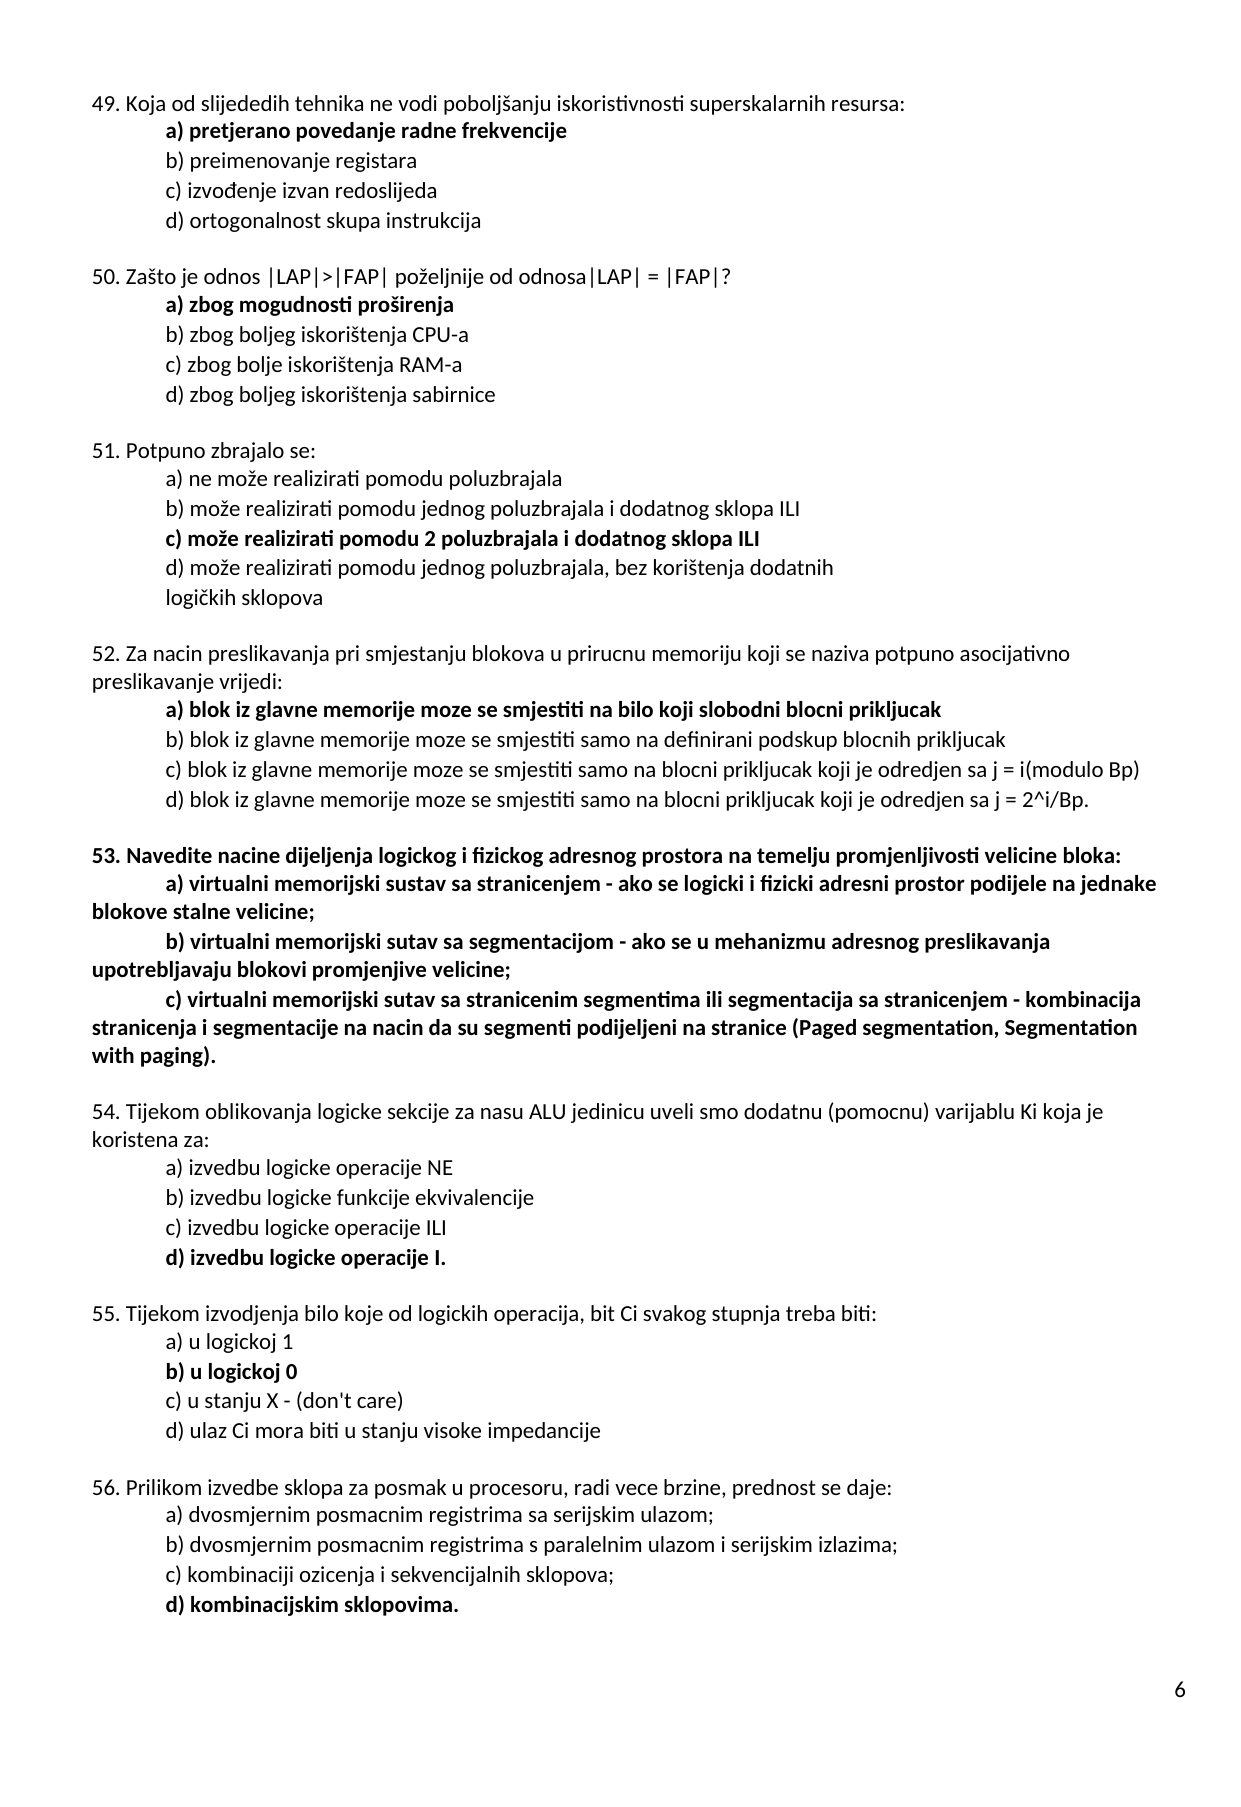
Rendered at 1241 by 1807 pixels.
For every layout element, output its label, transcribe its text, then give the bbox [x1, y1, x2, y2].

text c) blok iz glavne memorije moze se smjestiti samo na blocni prikljucak koji je odredjen sa j = i(modulo Bp) [92, 755, 1186, 783]
text c) zbog bolje iskorištenja RAM-a [92, 350, 1186, 378]
text a) blok iz glavne memorije moze se smjestiti na bilo koji slobodni blocni prikljucak [92, 695, 1186, 723]
text 50. Zašto je odnos |LAP|>|FAP| poželjnije od odnosa|LAP| = |FAP|? [92, 262, 1186, 290]
text b) može realizirati pomodu jednog poluzbrajala i dodatnog sklopa ILI [92, 494, 1186, 522]
text a) ne može realizirati pomodu poluzbrajala [92, 464, 1186, 492]
text c) izvedbu logicke operacije ILI [92, 1213, 1186, 1241]
text 49. Koja od slijededih tehnika ne vodi poboljšanju iskoristivnosti superskalarnih resursa: [92, 89, 1186, 117]
text 53. Navedite nacine dijeljenja logickog i fizickog adresnog prostora na temelju promjenljivosti velicine bloka: [92, 841, 1186, 869]
text b) u logickoj 0 [92, 1357, 1186, 1385]
text d) ortogonalnost skupa instrukcija [92, 206, 1186, 234]
text 52. Za nacin preslikavanja pri smjestanju blokova u prirucnu memoriju koji se naziva potpuno asocijativno preslikavanje vrijedi: [92, 639, 1186, 695]
text c) virtualni memorijski sutav sa stranicenim segmentima ili segmentacija sa stranicenjem - kombinacija stranicenja i segmentacije na nacin da su segmenti podijeljeni na stranice (Paged segmentation, Segmentation with paging). [92, 985, 1186, 1069]
text 55. Tijekom izvodjenja bilo koje od logickih operacija, bit Ci svakog stupnja treba biti: [92, 1299, 1186, 1327]
text c) izvođenje izvan redoslijeda [92, 176, 1186, 204]
text a) pretjerano povedanje radne frekvencije [92, 117, 1186, 145]
text a) u logickoj 1 [92, 1327, 1186, 1355]
text c) kombinaciji ozicenja i sekvencijalnih sklopova; [92, 1560, 1186, 1588]
text 51. Potpuno zbrajalo se: [92, 436, 1186, 464]
text c) u stanju X - (don't care) [92, 1387, 1186, 1415]
text d) blok iz glavne memorije moze se smjestiti samo na blocni prikljucak koji je odredjen sa j = 2^i/Bp. [92, 785, 1186, 813]
text c) može realizirati pomodu 2 poluzbrajala i dodatnog sklopa ILI [92, 524, 1186, 552]
text b) preimenovanje registara [92, 147, 1186, 174]
text d) ulaz Ci mora biti u stanju visoke impedancije [92, 1417, 1186, 1444]
text d) zbog boljeg iskorištenja sabirnice [92, 380, 1186, 408]
text b) izvedbu logicke funkcije ekvivalencije [92, 1183, 1186, 1211]
text b) virtualni memorijski sutav sa segmentacijom - ako se u mehanizmu adresnog preslikavanja upotrebljavaju blokovi promjenjive velicine; [92, 927, 1186, 983]
text a) virtualni memorijski sustav sa stranicenjem - ako se logicki i fizicki adresni prostor podijele na jednake blokove stalne velicine; [92, 869, 1186, 925]
text b) dvosmjernim posmacnim registrima s paralelnim ulazom i serijskim izlazima; [92, 1531, 1186, 1558]
text 54. Tijekom oblikovanja logicke sekcije za nasu ALU jedinicu uveli smo dodatnu (pomocnu) varijablu Ki koja je koristena za: [92, 1097, 1186, 1153]
text b) blok iz glavne memorije moze se smjestiti samo na definirani podskup blocnih prikljucak [92, 725, 1186, 753]
text d) kombinacijskim sklopovima. [92, 1590, 1186, 1618]
text b) zbog boljeg iskorištenja CPU-a [92, 320, 1186, 348]
text a) dvosmjernim posmacnim registrima sa serijskim ulazom; [92, 1501, 1186, 1529]
text logičkih sklopova [165, 583, 1186, 611]
text d) može realizirati pomodu jednog poluzbrajala, bez korištenja dodatnih [92, 553, 1186, 582]
text d) izvedbu logicke operacije I. [92, 1243, 1186, 1271]
text a) zbog mogudnosti proširenja [92, 290, 1186, 318]
text 56. Prilikom izvedbe sklopa za posmak u procesoru, radi vece brzine, prednost se daje: [92, 1473, 1186, 1501]
text a) izvedbu logicke operacije NE [92, 1153, 1186, 1181]
